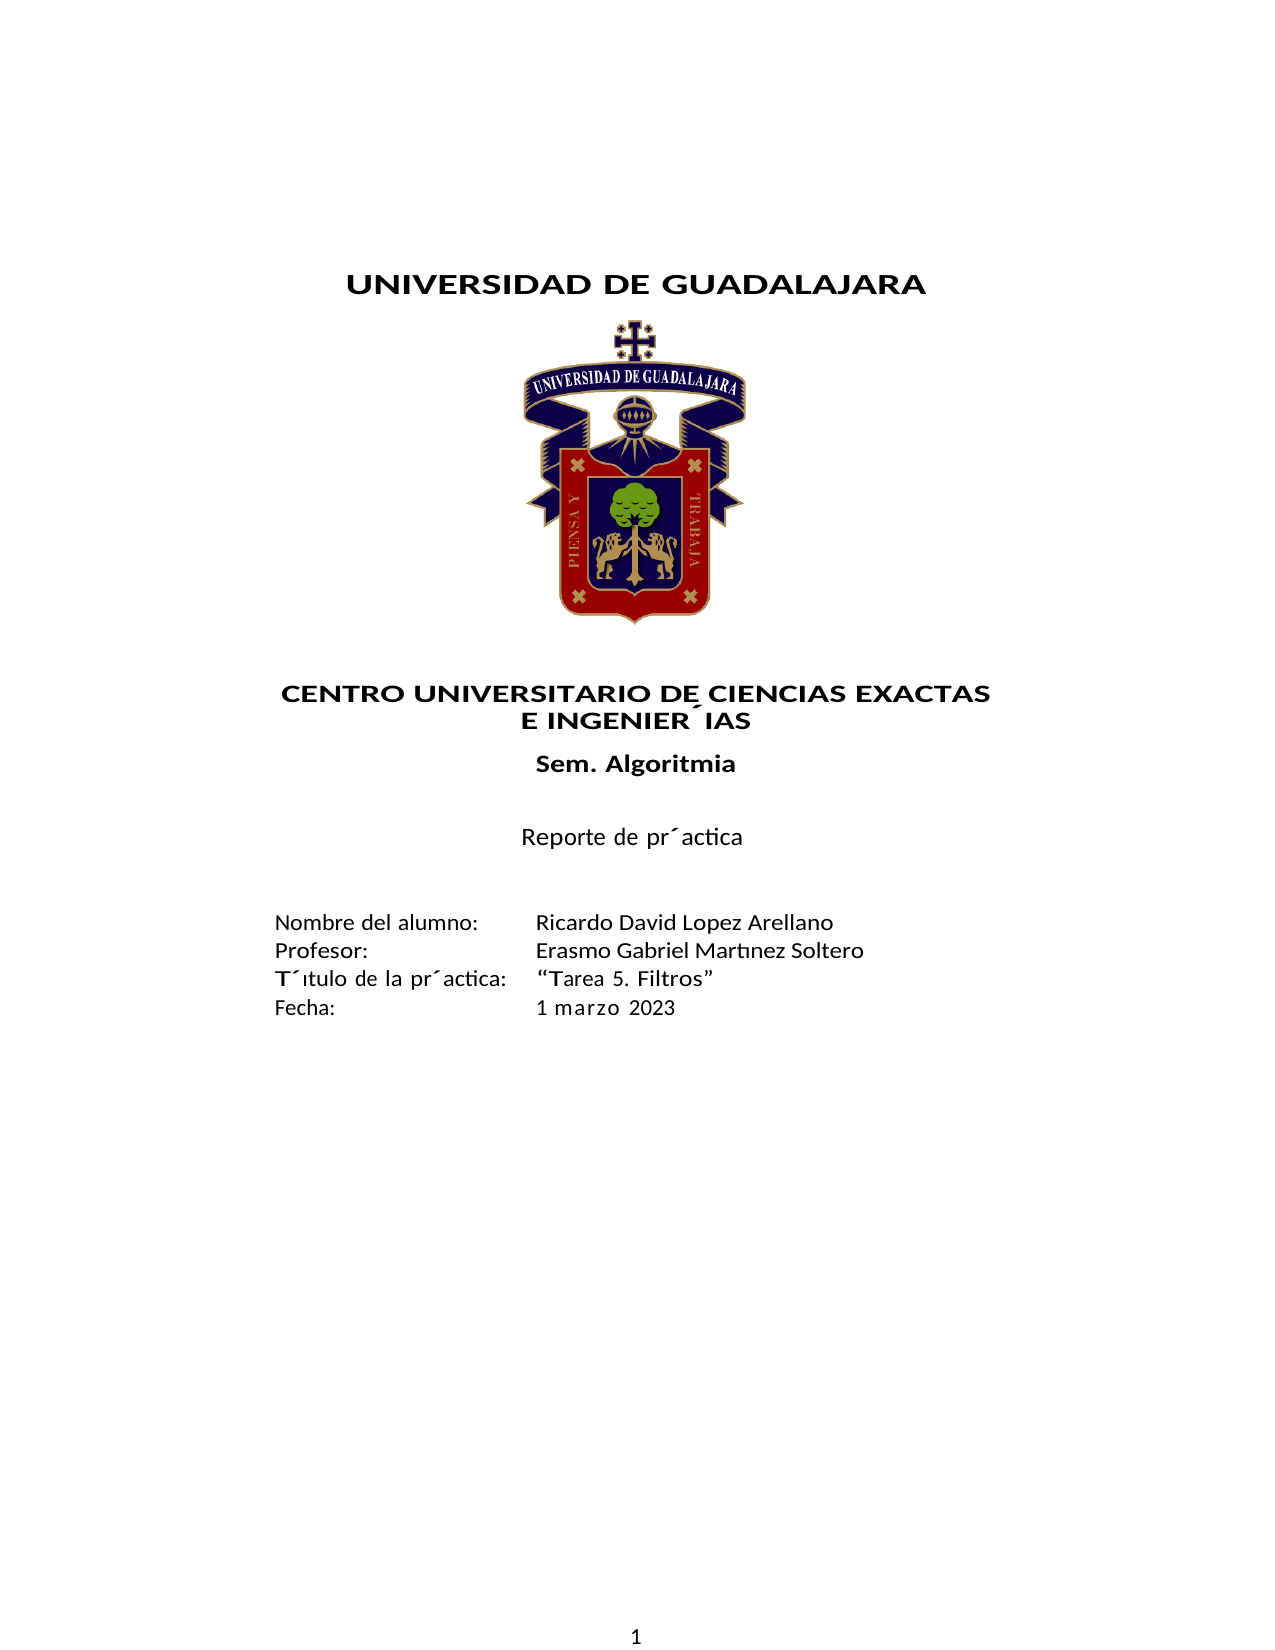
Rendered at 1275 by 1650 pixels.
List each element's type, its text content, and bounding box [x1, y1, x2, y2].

picture [523, 320, 746, 625]
text Reporte de pr´actica [263, 821, 1001, 851]
text Nombre del alumno: Ricardo David Lopez Arellano Profesor: Erasmo Gabriel Martınez Soltero T´ıtulo de la pr´actica: “Tarea 5. Filtros” [274, 908, 878, 993]
text Fecha: 1 marzo 2023 [274, 993, 1096, 1021]
text Sem. Algoritmia [271, 748, 1001, 779]
subtitle UNIVERSIDAD DE GUADALAJARA [271, 266, 1001, 301]
text CENTRO UNIVERSITARIO DE CIENCIAS EXACTAS E INGENIER´IAS [271, 684, 1001, 736]
